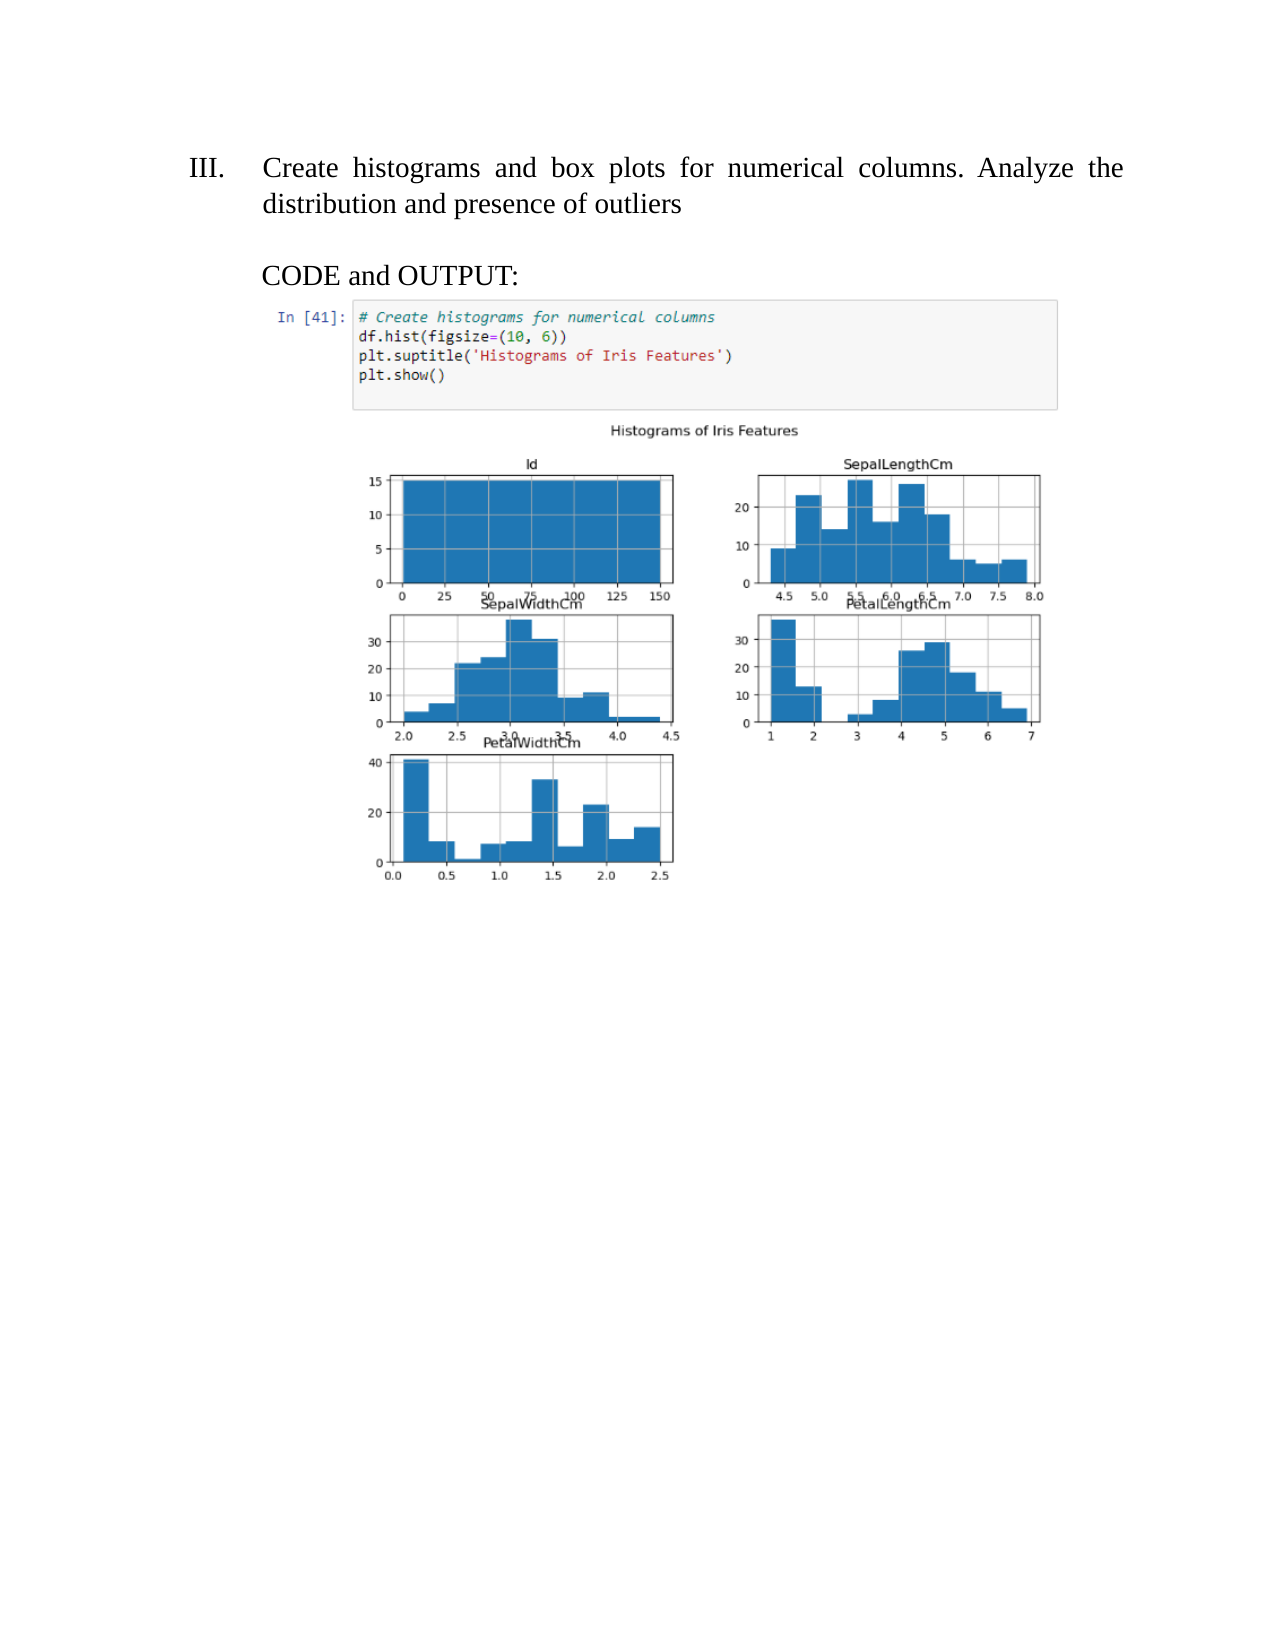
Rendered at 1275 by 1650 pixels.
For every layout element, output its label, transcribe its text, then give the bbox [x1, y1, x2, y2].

picture [262, 294, 1066, 899]
text CODE and OUTPUT: [225, 258, 1125, 292]
list Create histograms and box plots for numerical columns. Analyze the distribution and presence of outliers [225, 150, 1125, 220]
